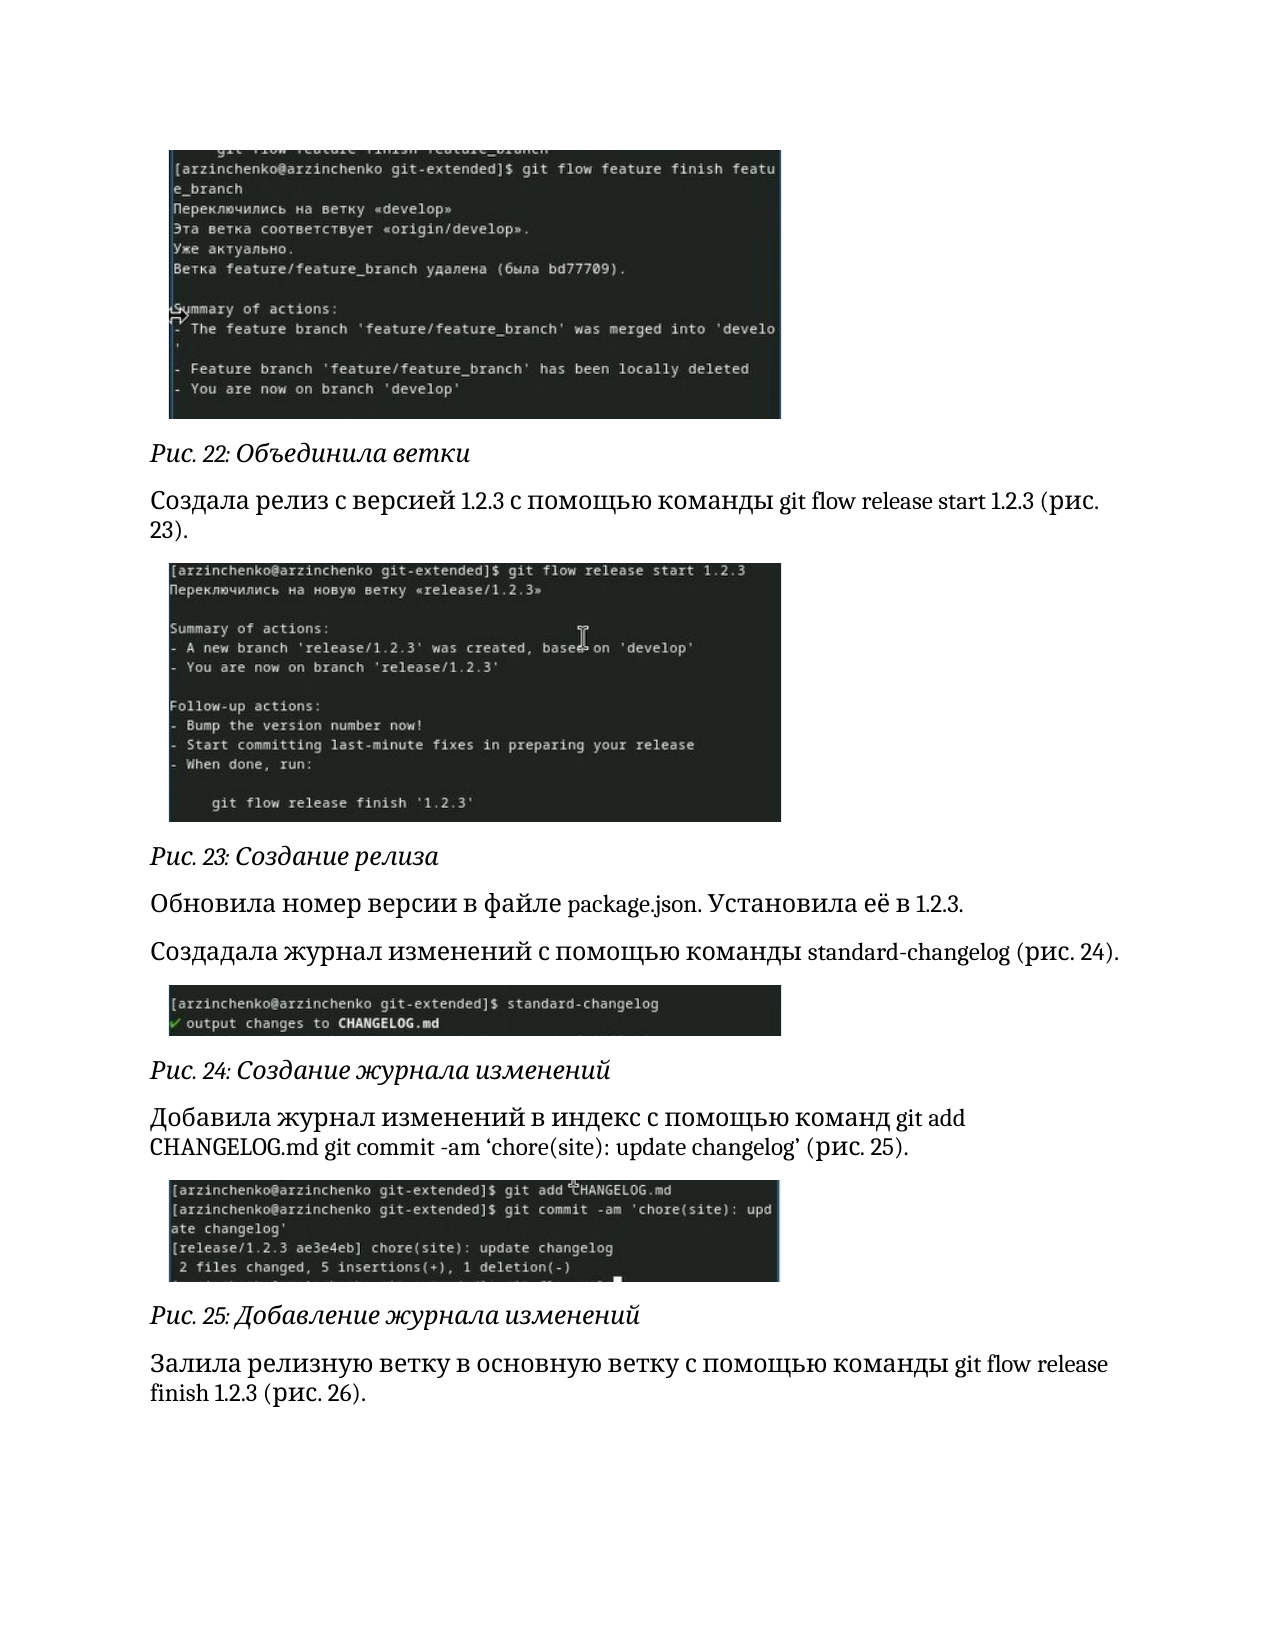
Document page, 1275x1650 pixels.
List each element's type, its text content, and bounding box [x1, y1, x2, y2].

text Рис. 25: Добавление журнала изменений [150, 1302, 1125, 1331]
text Создала релиз с версией 1.2.3 с помощью команды git flow release start 1.2.3 (рис. 23). [150, 487, 1125, 544]
picture [168, 1180, 782, 1282]
text Создадала журнал изменений с помощью команды standard-changelog (рис. 24). [150, 937, 1125, 966]
picture [168, 985, 782, 1036]
text Рис. 24: Создание журнала изменений [150, 1057, 1125, 1086]
text Рис. 23: Создание релиза [150, 842, 1125, 871]
picture [168, 150, 782, 419]
text Рис. 22: Объединила ветки [150, 439, 1125, 468]
text Обновила номер версии в файле package.json. Установила её в 1.2.3. [150, 890, 1125, 919]
text Залила релизную ветку в основную ветку с помощью команды git flow release finish 1.2.3 (рис. 26). [150, 1350, 1125, 1407]
text Добавила журнал изменений в индекс с помощью команд git add CHANGELOG.md git commit -am ‘chore(site): update changelog’ (рис. 25). [150, 1104, 1125, 1162]
picture [168, 563, 782, 822]
